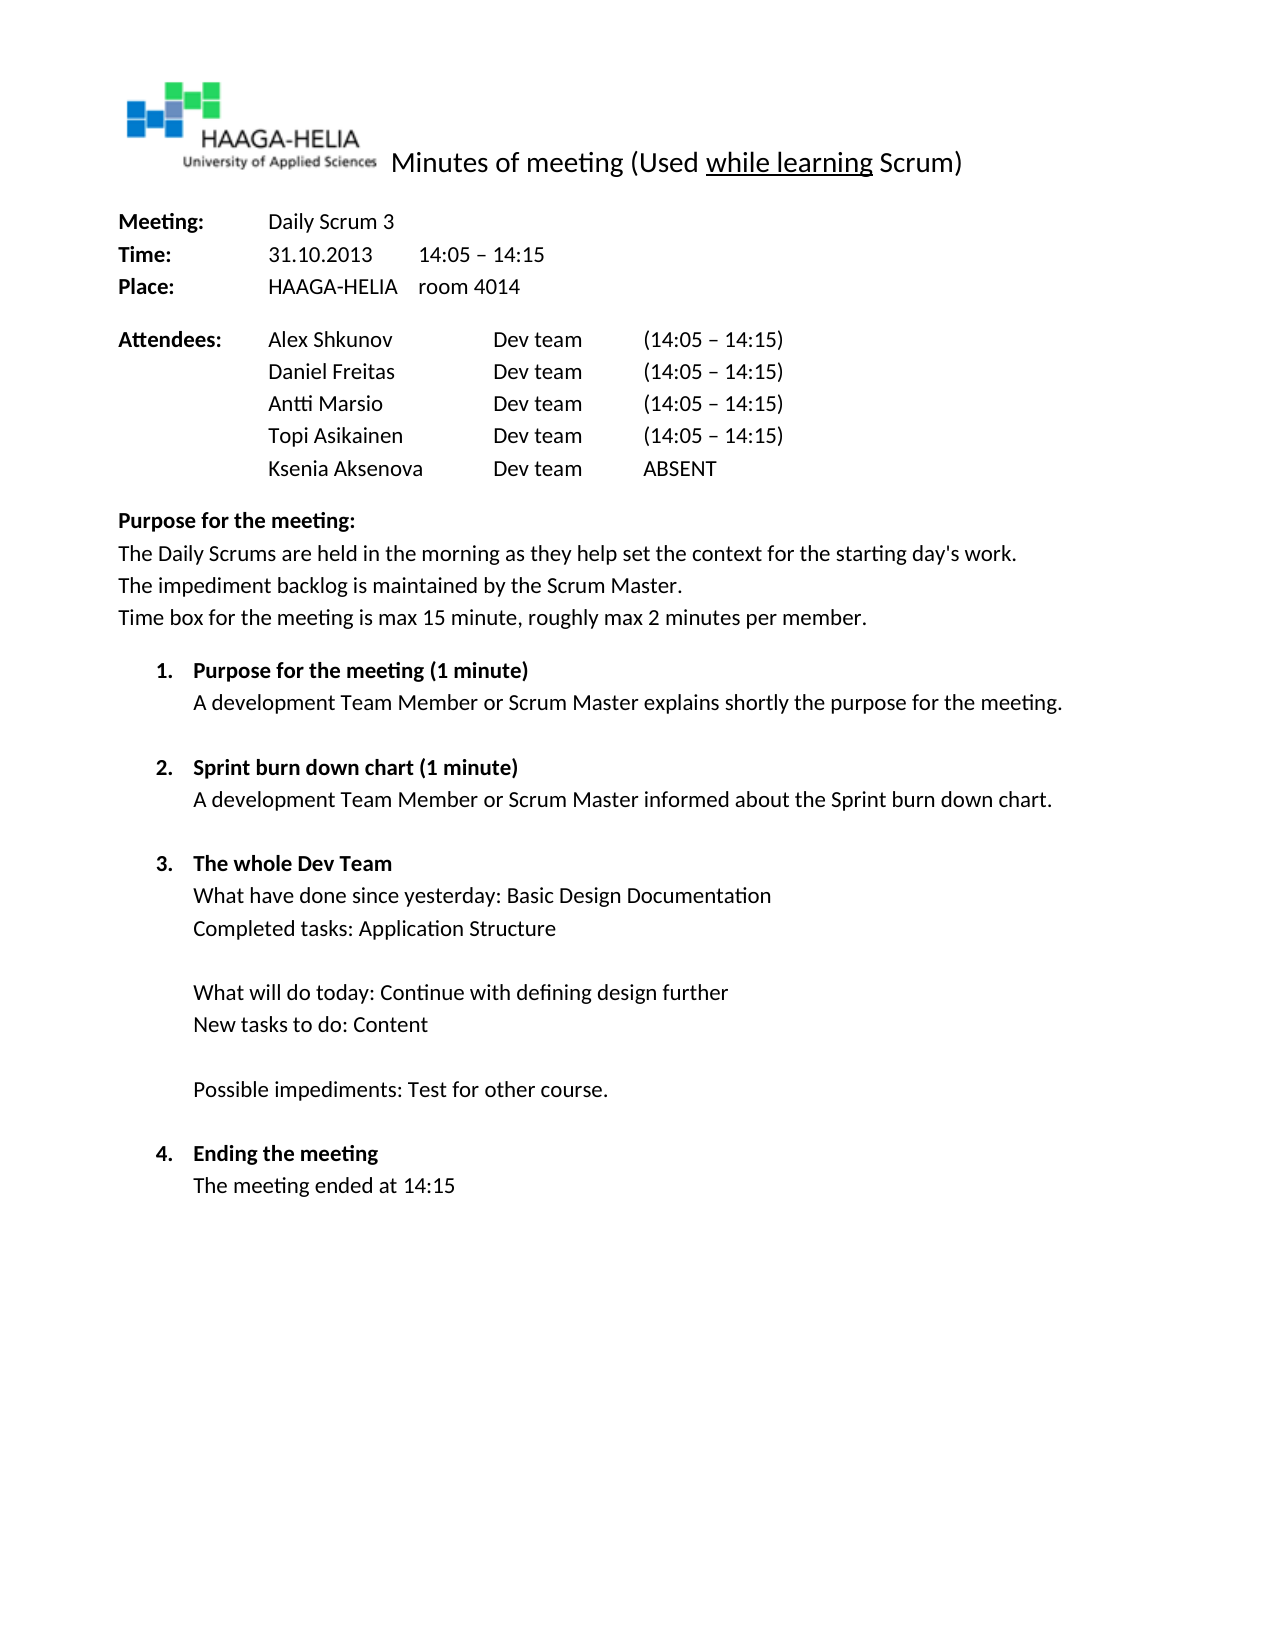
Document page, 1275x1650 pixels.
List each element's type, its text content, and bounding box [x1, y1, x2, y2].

list What have done since yesterday: Basic Design Documentation [193, 882, 1157, 909]
list Ending the meeting [156, 1139, 1157, 1167]
list Sprint burn down chart (1 minute) [156, 753, 1157, 781]
list A development Team Member or Scrum Master informed about the Sprint burn down chart. [193, 785, 1157, 813]
list Possible impediments: Test for other course. [193, 1042, 1157, 1103]
list A development Team Member or Scrum Master explains shortly the purpose for the meeting. [193, 688, 1157, 716]
text Attendees: Alex Shkunov Dev team (14:05 – 14:15) Daniel Freitas Dev team (14:05 – 14:15) Antti Marsio Dev team (14:05 – 14:15) Topi Asikainen Dev team (14:05 – 14:15) Ksenia Aksenova Dev team ABSENT [118, 325, 1157, 482]
list Purpose for the meeting (1 minute) [156, 656, 1157, 684]
text Purpose for the meeting: The Daily Scrums are held in the morning as they help set the context for the starting day's work. The impediment backlog is maintained by the Scrum Master. Time box for the meeting is max 15 minute, roughly max 2 minutes per member. [118, 507, 1157, 631]
list Completed tasks: Application Structure [193, 914, 1157, 942]
list New tasks to do: Content [193, 1010, 1157, 1038]
list What will do today: Continue with defining design further [193, 946, 1157, 1006]
picture [118, 73, 386, 173]
list The whole Dev Team [156, 849, 1157, 877]
list The meeting ended at 14:15 [193, 1171, 1157, 1199]
text Meeting: Daily Scrum 3 Time: 31.10.2013 14:05 – 14:15 Place: HAAGA-HELIA room 4014 [118, 207, 1157, 300]
